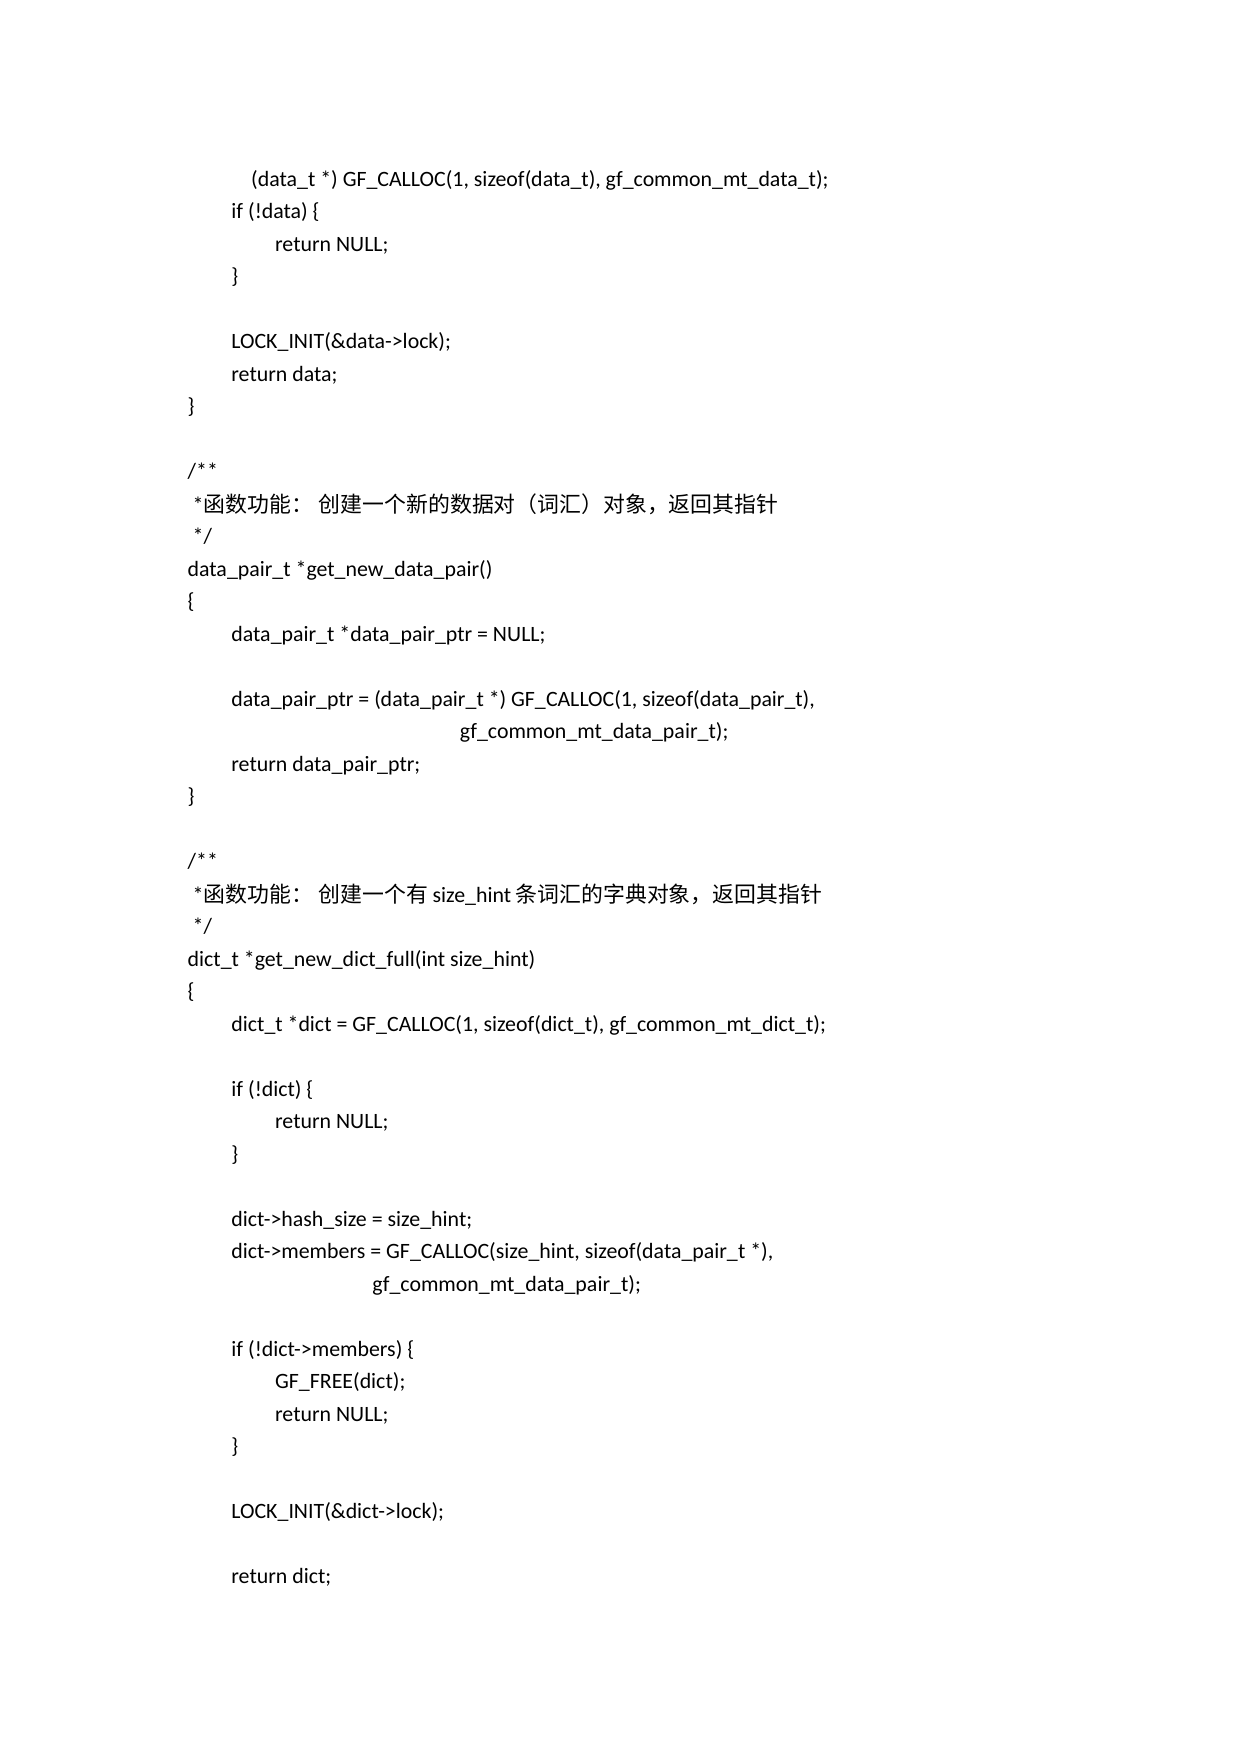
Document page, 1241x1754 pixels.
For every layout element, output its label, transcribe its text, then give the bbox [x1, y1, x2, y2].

list LOCK_INIT(&dict->lock); [187, 1494, 1053, 1527]
list return data; [187, 357, 1053, 389]
list GF_FREE(dict); [187, 1364, 1053, 1397]
list LOCK_INIT(&data->lock); [187, 324, 1053, 357]
list gf_common_mt_data_pair_t); [187, 1267, 1053, 1299]
list return NULL; [187, 1397, 1053, 1429]
list *函数功能： 创建一个有size_hint条词汇的字典对象，返回其指针 [187, 877, 1053, 909]
list } [187, 259, 1053, 292]
list return NULL; [187, 227, 1053, 259]
list dict->hash_size = size_hint; [187, 1202, 1053, 1234]
list (data_t *) GF_CALLOC(1, sizeof(data_t), gf_common_mt_data_t); [187, 162, 1053, 194]
list if (!dict) { [187, 1072, 1053, 1104]
list dict_t *dict = GF_CALLOC(1, sizeof(dict_t), gf_common_mt_dict_t); [187, 1007, 1053, 1039]
list *函数功能： 创建一个新的数据对（词汇）对象，返回其指针 [187, 487, 1053, 519]
list return data_pair_ptr; [187, 747, 1053, 779]
list } [187, 1429, 1053, 1462]
list return NULL; [187, 1104, 1053, 1137]
list /** [187, 454, 1053, 487]
list { [187, 584, 1053, 617]
list data_pair_ptr = (data_pair_t *) GF_CALLOC(1, sizeof(data_pair_t), [187, 682, 1053, 714]
list } [187, 779, 1053, 812]
list { [187, 974, 1053, 1007]
list */ [187, 519, 1053, 552]
list } [187, 1137, 1053, 1169]
list if (!data) { [187, 194, 1053, 227]
list dict_t *get_new_dict_full(int size_hint) [187, 942, 1053, 974]
list /** [187, 844, 1053, 877]
list return dict; [187, 1559, 1053, 1592]
list gf_common_mt_data_pair_t); [187, 714, 1053, 747]
list dict->members = GF_CALLOC(size_hint, sizeof(data_pair_t *), [187, 1234, 1053, 1267]
list if (!dict->members) { [187, 1332, 1053, 1364]
list data_pair_t *data_pair_ptr = NULL; [187, 617, 1053, 649]
list */ [187, 909, 1053, 942]
list } [187, 389, 1053, 422]
list data_pair_t *get_new_data_pair() [187, 552, 1053, 584]
